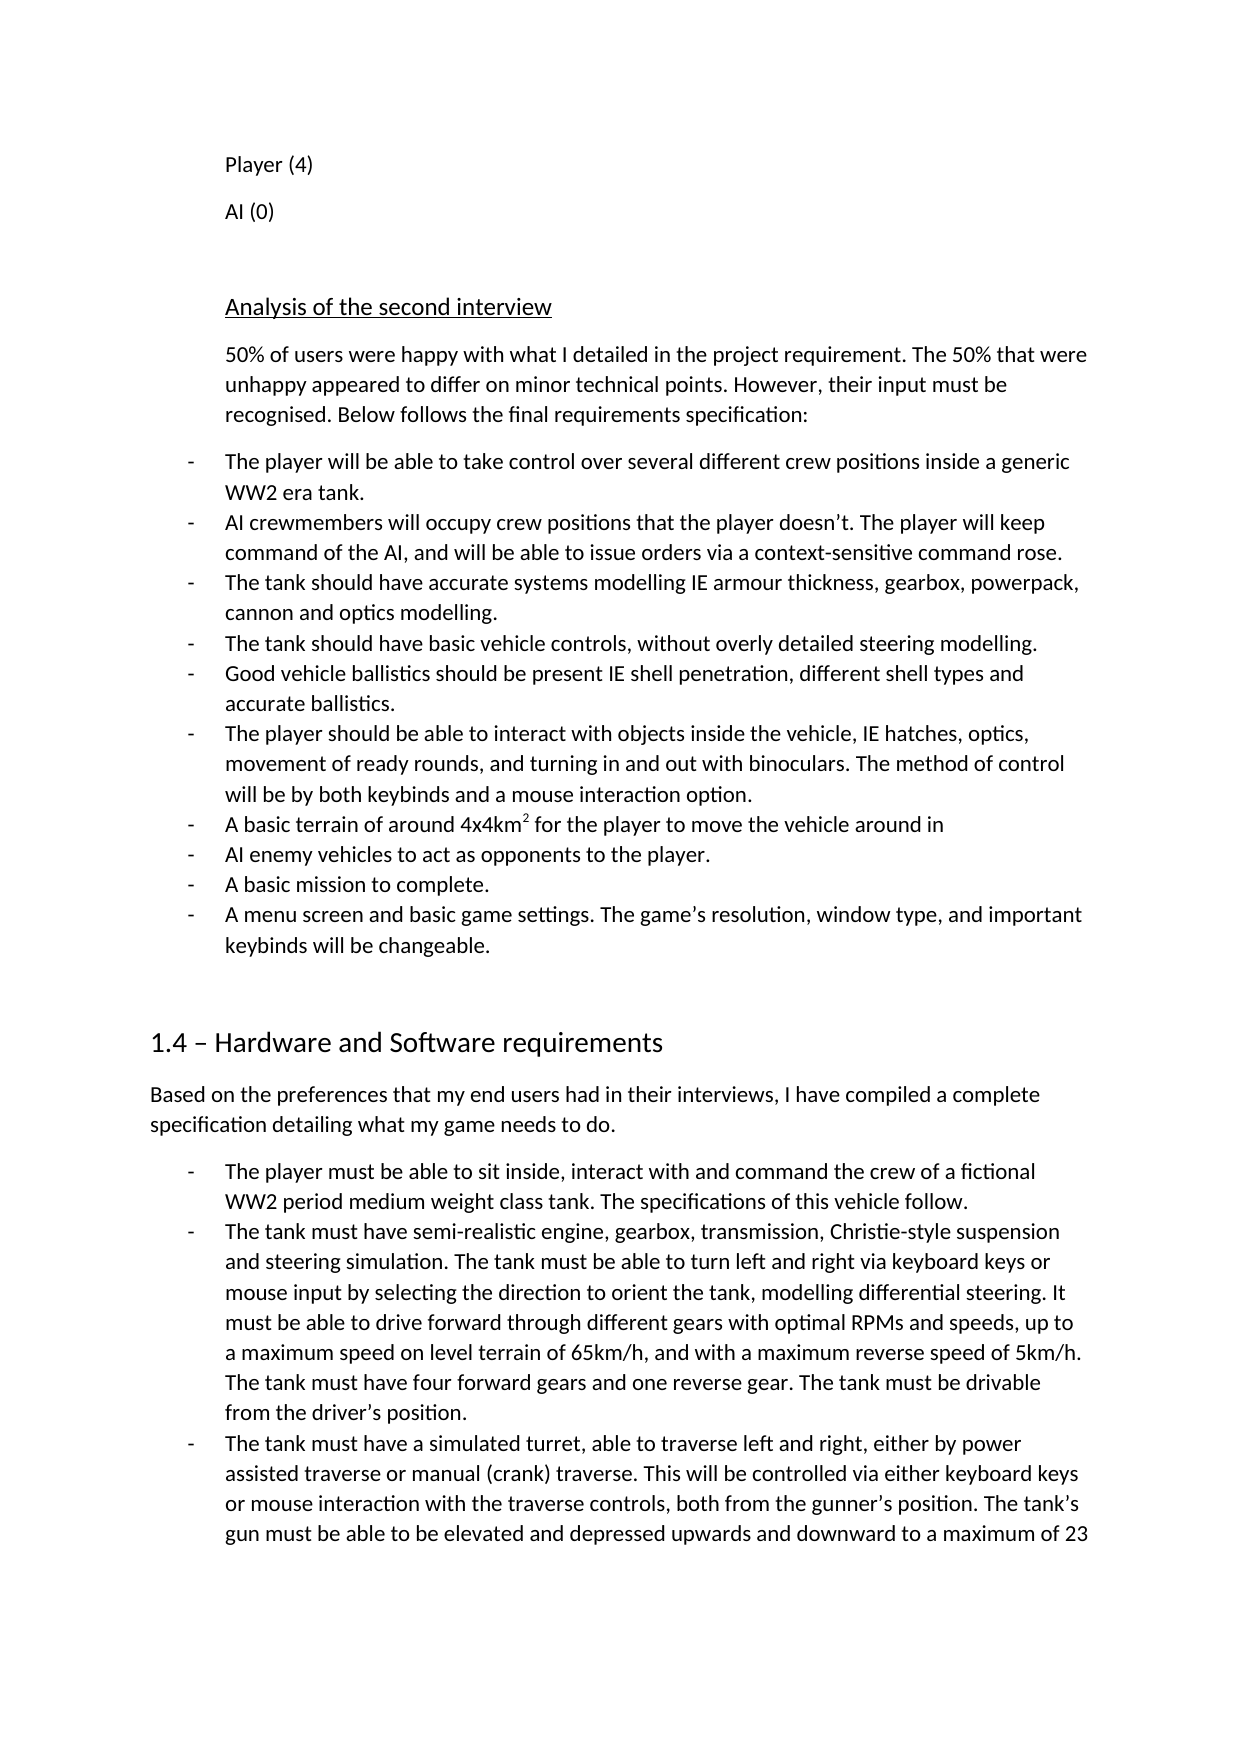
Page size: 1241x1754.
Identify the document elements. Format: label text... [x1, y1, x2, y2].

list The player must be able to sit inside, interact with and command the crew of a fictional WW2 period medium weight class tank. The specifications of this vehicle follow. [187, 1157, 1090, 1215]
text 50% of users were happy with what I detailed in the project requirement. The 50% that were unhappy appeared to differ on minor technical points. However, their input must be recognised. Below follows the final requirements specification: [225, 340, 1090, 429]
text Based on the preferences that my end users had in their interviews, I have compiled a complete specification detailing what my game needs to do. [150, 1080, 1090, 1138]
list The tank should have basic vehicle controls, without overly detailed steering modelling. [187, 629, 1090, 657]
list The player should be able to interact with objects inside the vehicle, IE hatches, optics, movement of ready rounds, and turning in and out with binoculars. The method of control will be by both keybinds and a mouse interaction option. [187, 719, 1090, 808]
text Player (4) [225, 150, 1090, 178]
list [187, 1429, 1090, 1547]
list The player will be able to take control over several different crew positions inside a generic WW2 era tank. [187, 447, 1090, 506]
text AI (0) [225, 197, 1090, 225]
list The tank should have accurate systems modelling IE armour thickness, gearbox, powerpack, cannon and optics modelling. [187, 568, 1090, 627]
list AI crewmembers will occupy crew positions that the player doesn’t. The player will keep command of the AI, and will be able to issue orders via a context-sensitive command rose. [187, 508, 1090, 566]
text Analysis of the second interview [225, 291, 1090, 321]
list A basic terrain of around 4x4km2 for the player to move the vehicle around in [187, 810, 1090, 838]
list A menu screen and basic game settings. The game’s resolution, window type, and important keybinds will be changeable. [187, 901, 1090, 959]
list AI enemy vehicles to act as opponents to the player. [187, 840, 1090, 868]
list A basic mission to complete. [187, 870, 1090, 898]
list Good vehicle ballistics should be present IE shell penetration, different shell types and accurate ballistics. [187, 659, 1090, 717]
list The tank must have semi-realistic engine, gearbox, transmission, Christie-style suspension and steering simulation. The tank must be able to turn left and right via keyboard keys or mouse input by selecting the direction to orient the tank, modelling differential steering. It must be able to drive forward through different gears with optimal RPMs and speeds, up to a maximum speed on level terrain of 65km/h, and with a maximum reverse speed of 5km/h. The tank must have four forward gears and one reverse gear. The tank must be drivable from the driver’s position. [187, 1217, 1090, 1426]
text 1.4 – Hardware and Software requirements [150, 1024, 1090, 1060]
